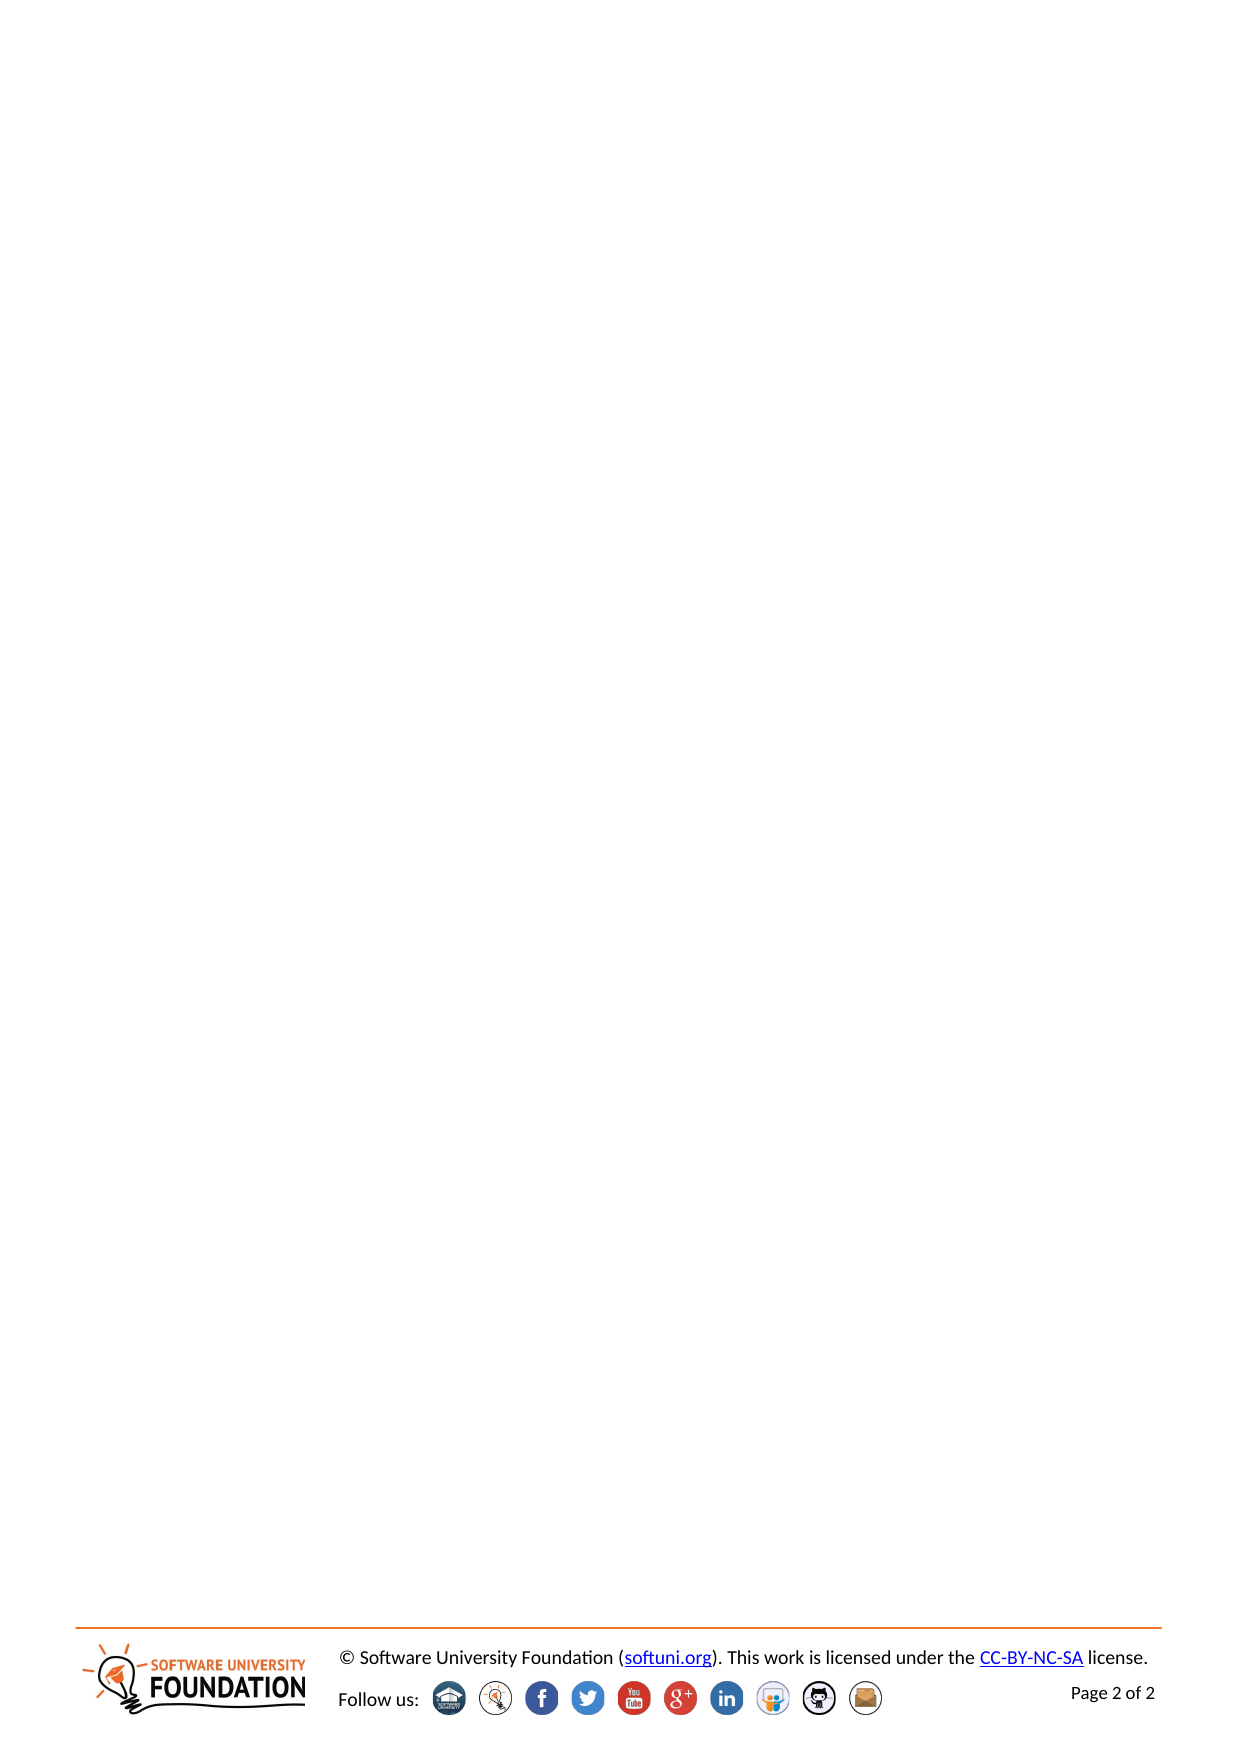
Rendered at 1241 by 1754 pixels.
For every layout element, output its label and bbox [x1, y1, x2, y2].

picture [571, 1681, 605, 1715]
picture [710, 1681, 744, 1715]
picture [617, 1681, 651, 1715]
picture [802, 1681, 836, 1715]
picture [525, 1681, 559, 1715]
picture [849, 1681, 882, 1715]
picture [479, 1681, 512, 1715]
picture [756, 1681, 790, 1715]
picture [432, 1681, 466, 1715]
picture [81, 1642, 305, 1715]
picture [664, 1681, 697, 1715]
